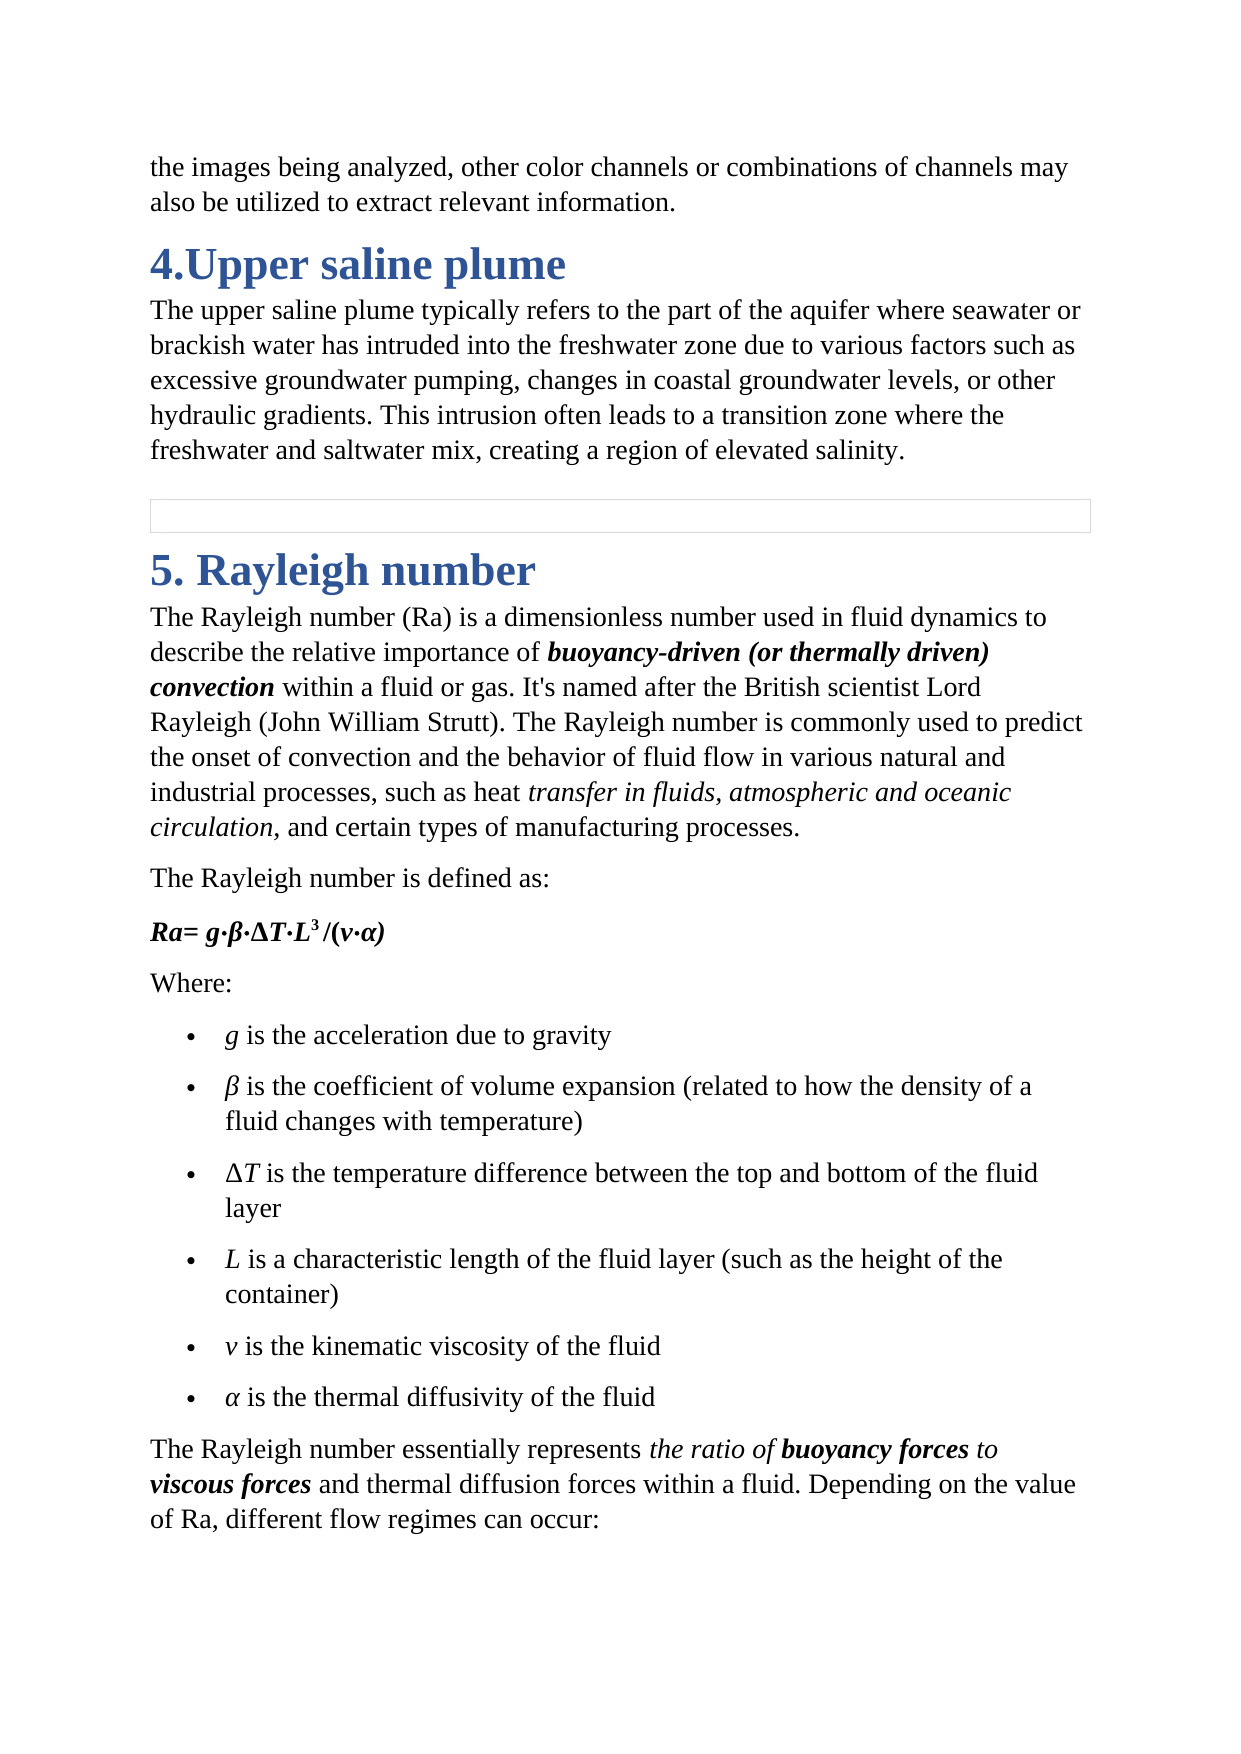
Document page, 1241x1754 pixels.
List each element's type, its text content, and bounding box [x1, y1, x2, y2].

text The Rayleigh number (Ra) is a dimensionless number used in fluid dynamics to describe the relative importance of buoyancy-driven (or thermally driven) convection within a fluid or gas. It's named after the British scientist Lord Rayleigh (John William Strutt). The Rayleigh number is commonly used to predict the onset of convection and the behavior of fluid flow in various natural and industrial processes, such as heat transfer in fluids, atmospheric and oceanic circulation, and certain types of manufacturing processes. [150, 601, 1090, 842]
text The Rayleigh number is defined as: [150, 861, 1090, 894]
subtitle 4.Upper saline plume [150, 236, 1090, 289]
list ν is the kinematic viscosity of the fluid [187, 1329, 1090, 1361]
list α is the thermal diffusivity of the fluid [187, 1380, 1090, 1413]
text Ra= g⋅β⋅ΔT⋅L3 /(ν⋅α) [150, 913, 1090, 947]
text Where: [150, 966, 1090, 999]
list g is the acceleration due to gravity [187, 1018, 1090, 1050]
subtitle 5. Rayleigh number [150, 543, 1090, 596]
text The upper saline plume typically refers to the part of the aquifer where seawater or brackish water has intruded into the freshwater zone due to various factors such as excessive groundwater pumping, changes in coastal groundwater levels, or other hydraulic gradients. This intrusion often leads to a transition zone where the freshwater and saltwater mix, creating a region of elevated salinity. [150, 293, 1090, 465]
text The Rayleigh number essentially represents the ratio of buoyancy forces to viscous forces and thermal diffusion forces within a fluid. Depending on the value of Ra, different flow regimes can occur: [150, 1432, 1090, 1534]
list ΔT is the temperature difference between the top and bottom of the fluid layer [187, 1156, 1090, 1223]
list β is the coefficient of volume expansion (related to how the density of a fluid changes with temperature) [187, 1069, 1090, 1137]
list L is a characteristic length of the fluid layer (such as the height of the container) [187, 1242, 1090, 1310]
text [150, 150, 1090, 217]
